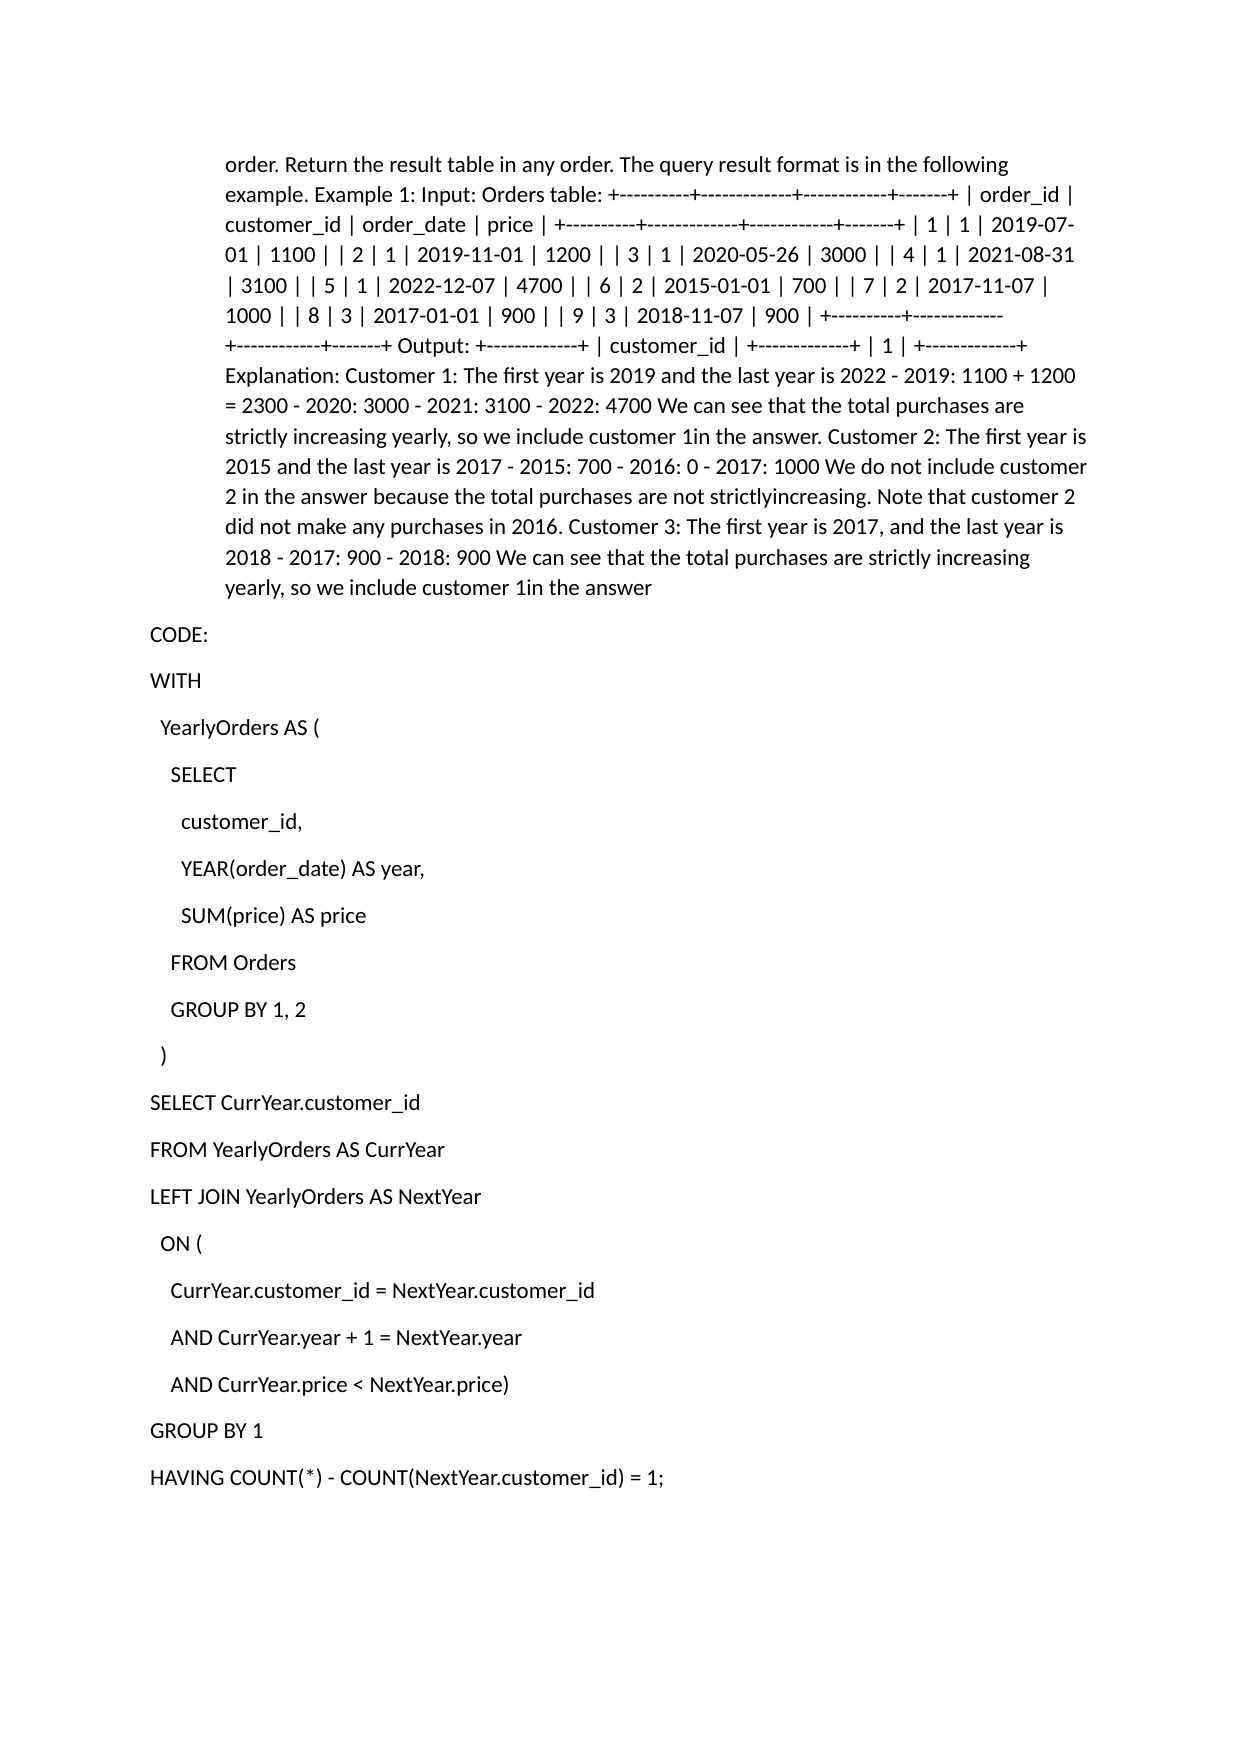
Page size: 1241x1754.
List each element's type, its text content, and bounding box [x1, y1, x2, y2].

text FROM YearlyOrders AS CurrYear [150, 1135, 1090, 1163]
text customer_id, [150, 807, 1090, 835]
text AND CurrYear.year + 1 = NextYear.year [150, 1323, 1090, 1351]
text YearlyOrders AS ( [150, 713, 1090, 742]
text LEFT JOIN YearlyOrders AS NextYear [150, 1182, 1090, 1210]
text GROUP BY 1, 2 [150, 995, 1090, 1023]
text SUM(price) AS price [150, 901, 1090, 929]
text ON ( [150, 1229, 1090, 1257]
text GROUP BY 1 [150, 1417, 1090, 1445]
text CurrYear.customer_id = NextYear.customer_id [150, 1276, 1090, 1304]
text HAVING COUNT(*) - COUNT(NextYear.customer_id) = 1; [150, 1463, 1090, 1492]
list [187, 150, 1090, 601]
text ) [150, 1042, 1090, 1070]
text SELECT CurrYear.customer_id [150, 1088, 1090, 1117]
text SELECT [150, 760, 1090, 788]
text FROM Orders [150, 948, 1090, 976]
text WITH [150, 667, 1090, 695]
text YEAR(order_date) AS year, [150, 854, 1090, 882]
text AND CurrYear.price < NextYear.price) [150, 1370, 1090, 1398]
text CODE: [150, 620, 1090, 648]
